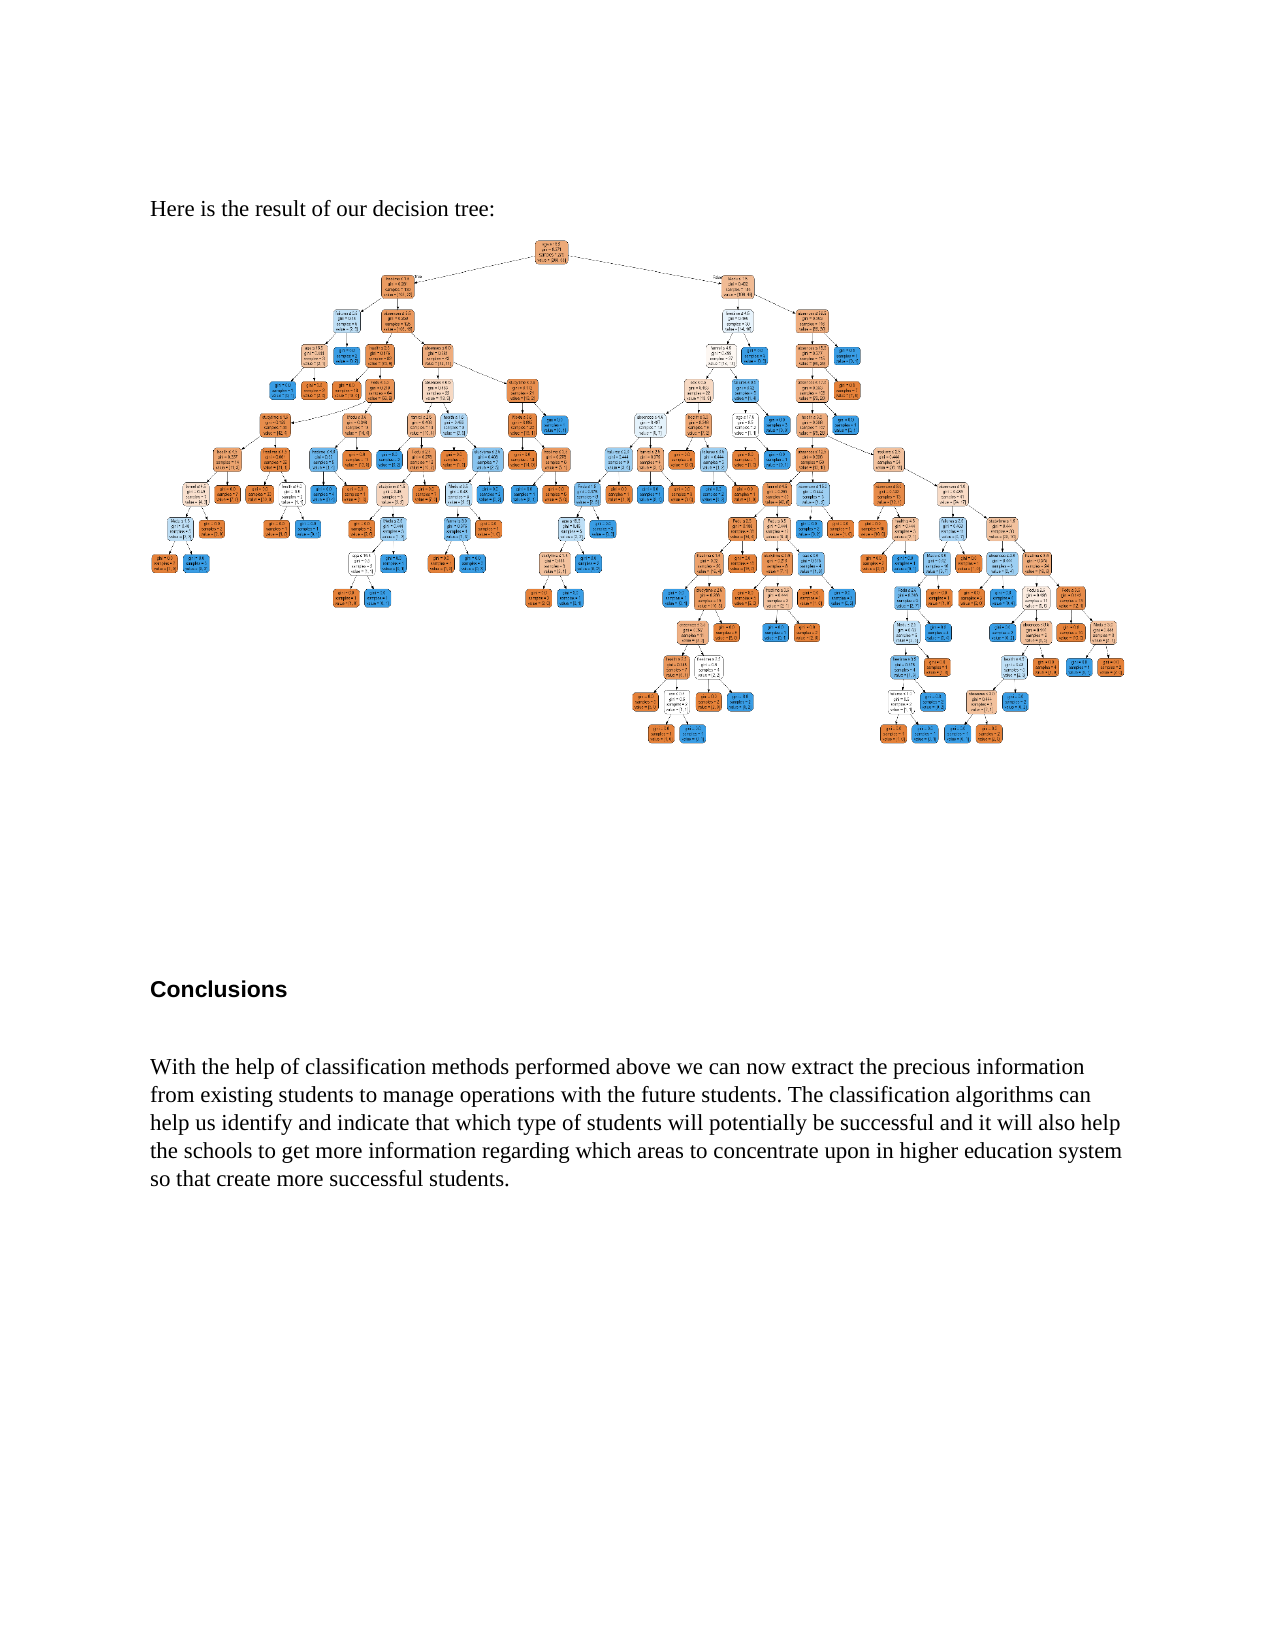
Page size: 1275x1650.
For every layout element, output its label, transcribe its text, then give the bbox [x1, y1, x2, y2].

text With the help of classification methods performed above we can now extract the precious information from existing students to manage operations with the future students. The classification algorithms can help us identify and indicate that which type of students will potentially be successful and it will also help the schools to get more information regarding which areas to concentrate upon in higher education system so that create more successful students. [150, 1053, 1125, 1191]
text Here is the result of our decision tree: [150, 194, 1125, 221]
subtitle Conclusions [150, 976, 1125, 1002]
picture [150, 239, 1125, 744]
